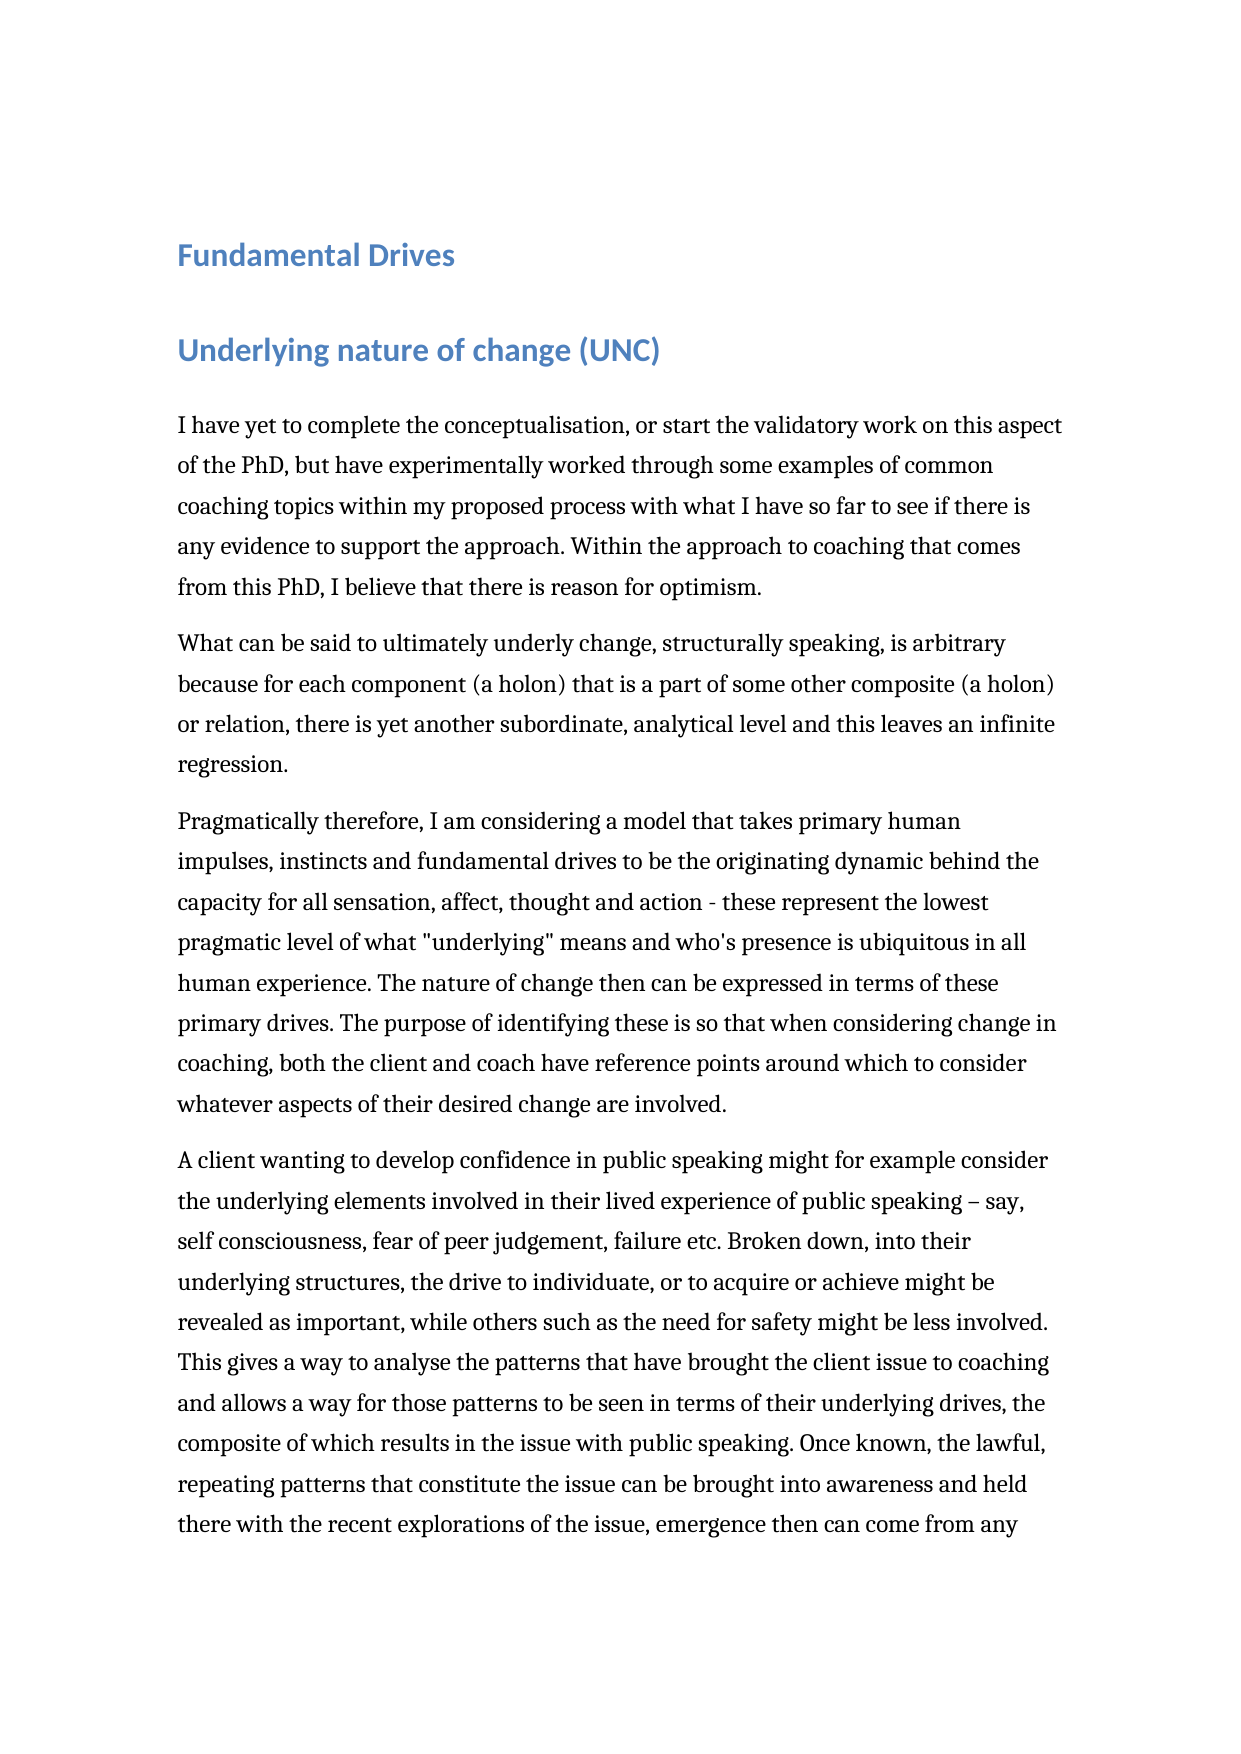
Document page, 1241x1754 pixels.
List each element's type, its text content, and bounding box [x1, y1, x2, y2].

text Pragmatically therefore, I am considering a model that takes primary human impulses, instincts and fundamental drives to be the originating dynamic behind the capacity for all sensation, affect, thought and action - these represent the lowest pragmatic level of what "underlying" means and who's presence is ubiquitous in all human experience. The nature of change then can be expressed in terms of these primary drives. The purpose of identifying these is so that when considering change in coaching, both the client and coach have reference points around which to consider whatever aspects of their desired change are involved. [177, 802, 1063, 1123]
text What can be said to ultimately underly change, structurally speaking, is arbitrary because for each component (a holon) that is a part of some other composite (a holon) or relation, there is yet another subordinate, analytical level and this leaves an infinite regression. [177, 625, 1063, 783]
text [177, 1142, 1063, 1543]
subtitle Underlying nature of change (UNC) [177, 312, 1063, 387]
text I have yet to complete the conceptualisation, or start the validatory work on this aspect of the PhD, but have experimentally worked through some examples of common coaching topics within my proposed process with what I have so far to see if there is any evidence to support the approach. Within the approach to coaching that comes from this PhD, I believe that there is reason for optimism. [177, 407, 1063, 606]
subtitle Fundamental Drives [177, 217, 1063, 292]
